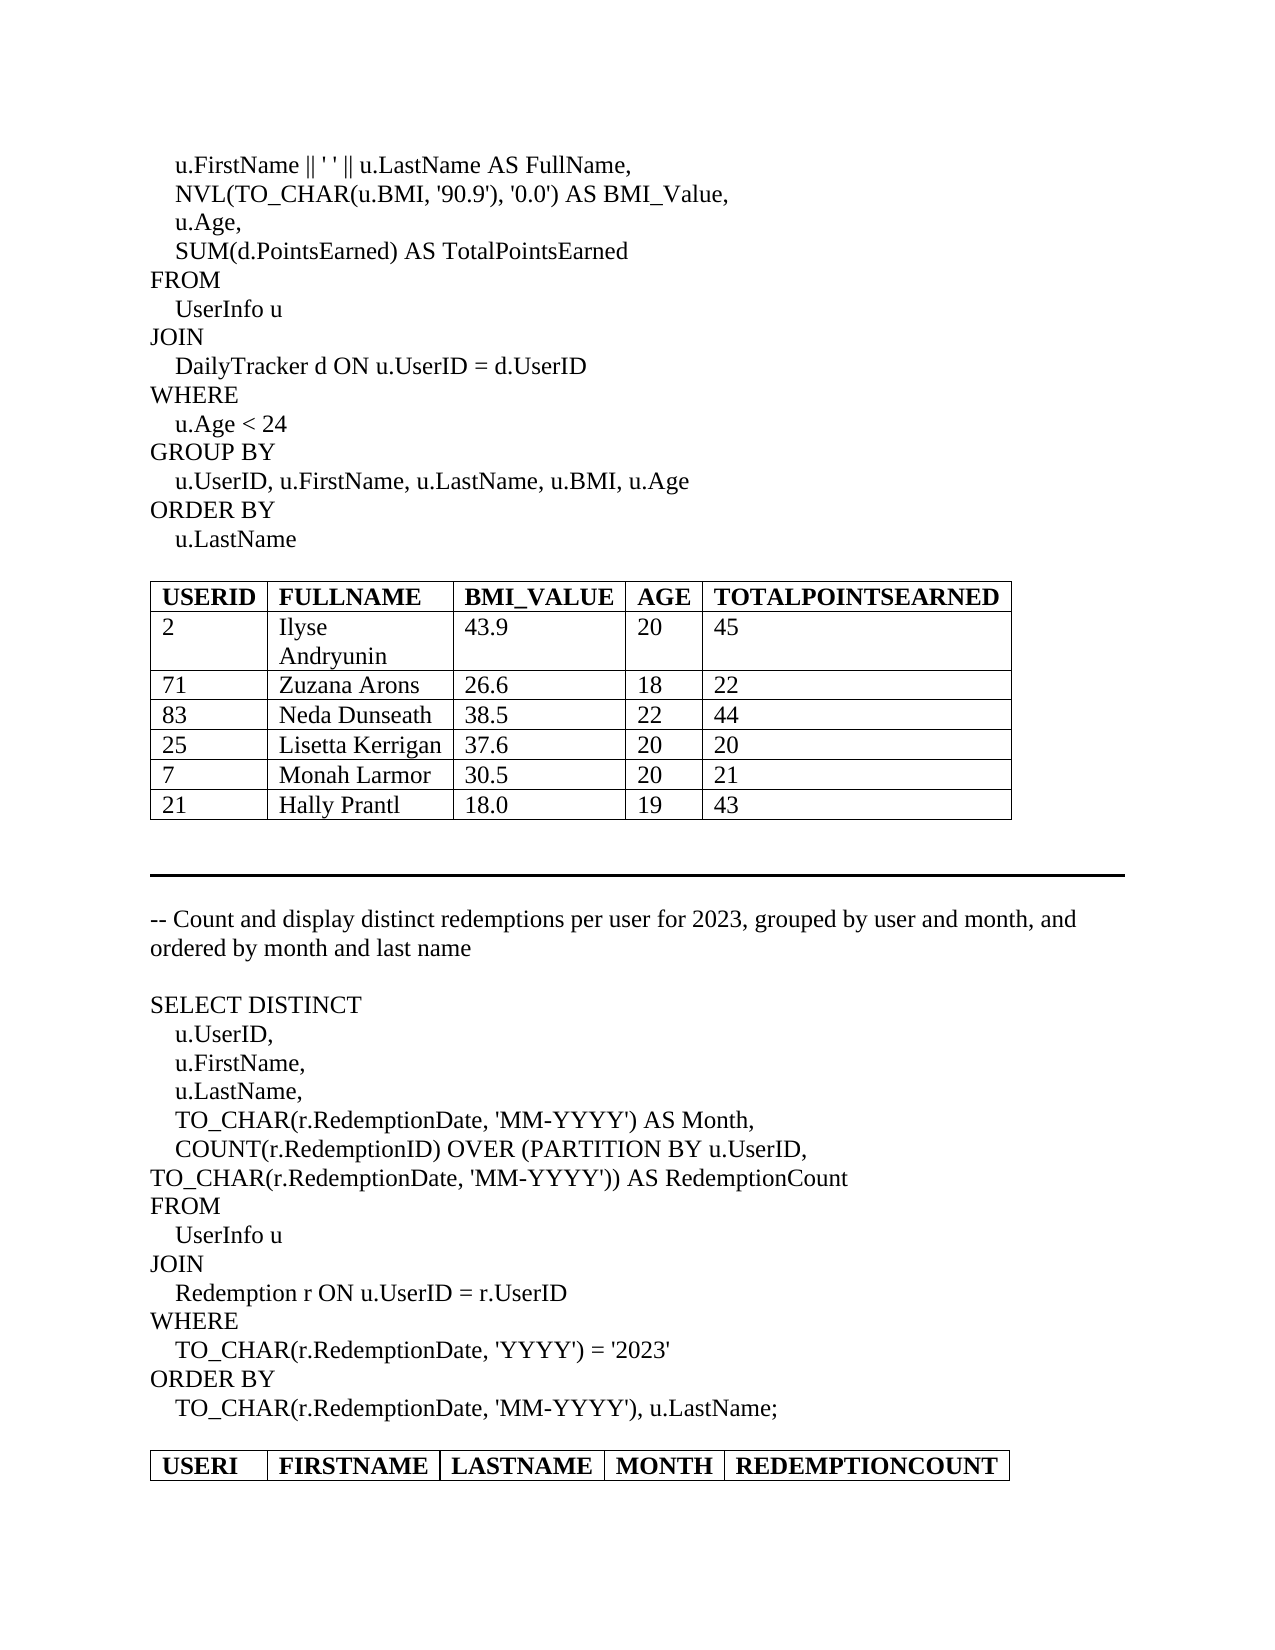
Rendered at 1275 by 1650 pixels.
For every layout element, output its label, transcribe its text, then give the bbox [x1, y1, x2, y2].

table_cell 21 [703, 760, 1011, 789]
text u.UserID, u.FirstName, u.LastName, u.BMI, u.Age [150, 466, 1125, 495]
table_header FULLNAME [268, 582, 453, 611]
table_cell 18.0 [454, 790, 625, 818]
table_header BMI_VALUE [454, 582, 625, 611]
table_header USERID [151, 582, 267, 611]
text TO_CHAR(r.RedemptionDate, 'MM-YYYY') AS Month, [150, 1105, 1125, 1134]
table_header AGE [626, 582, 702, 611]
table_cell 7 [151, 760, 267, 789]
text UserInfo u [150, 294, 1125, 322]
text SELECT DISTINCT [150, 990, 1125, 1019]
table_cell 21 [151, 790, 267, 818]
text u.LastName, [150, 1076, 1125, 1105]
text u.Age, [150, 207, 1125, 236]
table_cell 38.5 [454, 700, 625, 729]
table_cell 26.6 [454, 671, 625, 699]
text GROUP BY [150, 437, 1125, 466]
table_cell 2 [151, 612, 267, 669]
text Redemption r ON u.UserID = r.UserID [150, 1278, 1125, 1306]
table_header TOTALPOINTSEARNED [703, 582, 1011, 611]
text TO_CHAR(r.RedemptionDate, 'MM-YYYY'), u.LastName; [150, 1393, 1125, 1421]
table_cell 45 [703, 612, 1011, 669]
table_cell Zuzana Arons [268, 671, 453, 699]
text NVL(TO_CHAR(u.BMI, '90.9'), '0.0') AS BMI_Value, [150, 179, 1125, 207]
table_header LASTNAME [441, 1451, 604, 1480]
table_cell 20 [626, 760, 702, 789]
table_cell 43 [703, 790, 1011, 818]
text u.Age < 24 [150, 409, 1125, 437]
table_header USERID [151, 1451, 267, 1480]
text DailyTracker d ON u.UserID = d.UserID [150, 351, 1125, 380]
table_cell 19 [626, 790, 702, 818]
text JOIN [150, 1249, 1125, 1278]
table_cell 71 [151, 671, 267, 699]
text u.FirstName, [150, 1048, 1125, 1076]
text u.FirstName || ' ' || u.LastName AS FullName, [150, 150, 1125, 179]
text UserInfo u [150, 1220, 1125, 1249]
text FROM [150, 1191, 1125, 1220]
table_cell Lisetta Kerrigan [268, 730, 453, 759]
table_cell 20 [626, 730, 702, 759]
table_cell 44 [703, 700, 1011, 729]
table_cell Neda Dunseath [268, 700, 453, 729]
text WHERE [150, 380, 1125, 409]
text ORDER BY [150, 1364, 1125, 1393]
table_header FIRSTNAME [268, 1451, 439, 1480]
table_cell 30.5 [454, 760, 625, 789]
table_cell Ilyse Andryunin [268, 612, 453, 669]
text u.LastName [150, 524, 1125, 552]
table_cell 18 [626, 671, 702, 699]
text FROM [150, 265, 1125, 294]
text TO_CHAR(r.RedemptionDate, 'YYYY') = '2023' [150, 1335, 1125, 1364]
table_cell 20 [703, 730, 1011, 759]
table_cell Hally Prantl [268, 790, 453, 818]
table_cell 22 [626, 700, 702, 729]
text WHERE [150, 1306, 1125, 1335]
text u.UserID, [150, 1019, 1125, 1048]
text -- Count and display distinct redemptions per user for 2023, grouped by user and month, and ordered by month and last name [150, 904, 1125, 961]
table_cell 83 [151, 700, 267, 729]
table_header REDEMPTIONCOUNT [725, 1451, 1009, 1480]
text ORDER BY [150, 495, 1125, 524]
table_cell Monah Larmor [268, 760, 453, 789]
table_cell 43.9 [454, 612, 625, 669]
table_cell 37.6 [454, 730, 625, 759]
table_cell 22 [703, 671, 1011, 699]
table_cell 25 [151, 730, 267, 759]
text COUNT(r.RedemptionID) OVER (PARTITION BY u.UserID, TO_CHAR(r.RedemptionDate, 'MM-YYYY')) AS RedemptionCount [150, 1134, 1125, 1191]
text SUM(d.PointsEarned) AS TotalPointsEarned [150, 236, 1125, 265]
table_header MONTH [605, 1451, 724, 1480]
text JOIN [150, 322, 1125, 351]
table_cell 20 [626, 612, 702, 669]
